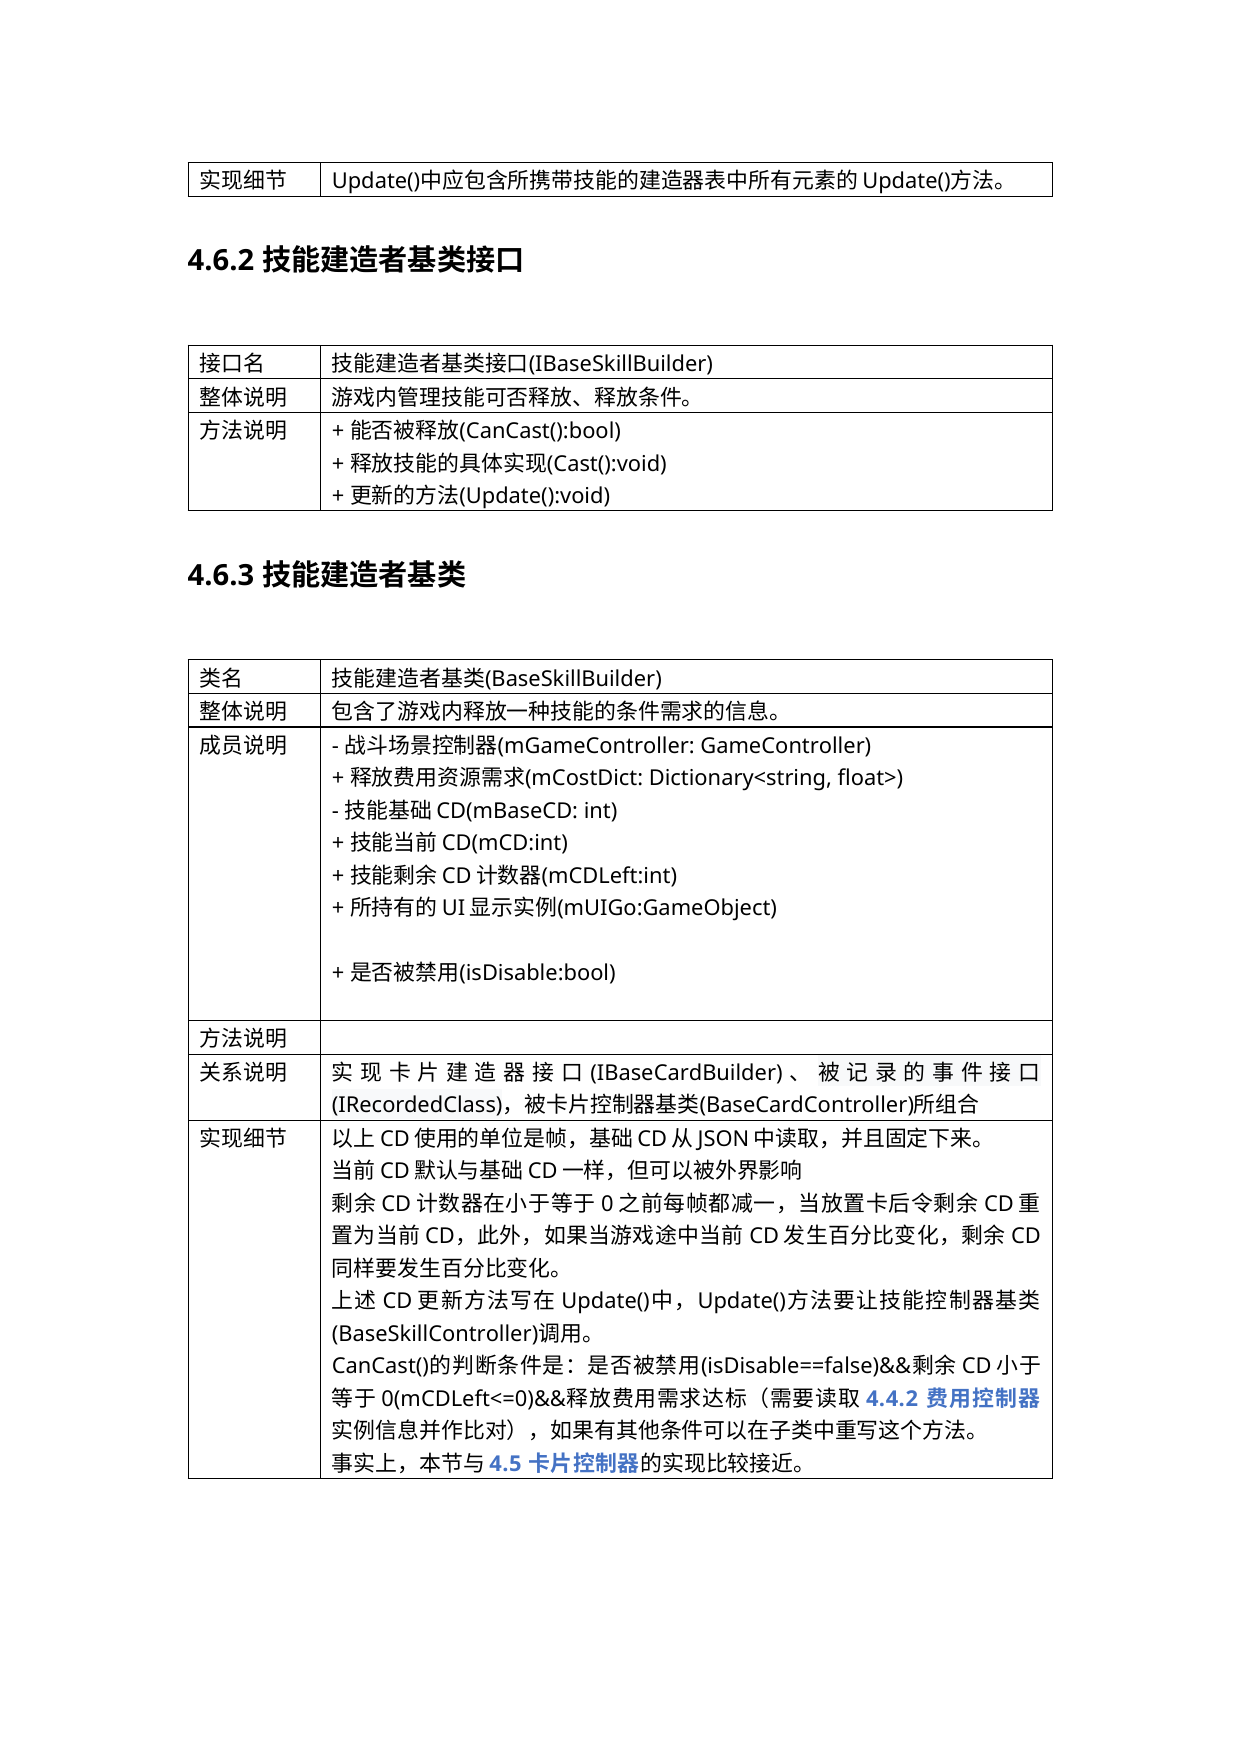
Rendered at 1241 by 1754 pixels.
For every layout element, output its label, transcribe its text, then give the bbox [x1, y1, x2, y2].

table_cell [321, 1021, 1052, 1053]
table_header 技能建造者基类(BaseSkillBuilder) [321, 660, 1052, 693]
table_header 类名 [189, 660, 320, 693]
subtitle 4.6.2 技能建造者基类接口 [187, 226, 1053, 291]
table_cell 整体说明 [189, 694, 320, 726]
table_cell 方法说明 [189, 1021, 320, 1053]
table_cell 游戏内管理技能可否释放、释放条件。 [321, 379, 1052, 412]
table_cell 实现细节 [189, 1121, 320, 1478]
subtitle 4.6.3 技能建造者基类 [187, 540, 1053, 605]
table_cell 关系说明 [189, 1055, 320, 1119]
table_cell 成员说明 [189, 728, 320, 1020]
table_cell + 能否被释放(CanCast():bool) + 释放技能的具体实现(Cast():void) + 更新的方法(Update():void) [321, 413, 1052, 510]
table_header 技能建造者基类接口(IBaseSkillBuilder) [321, 346, 1052, 378]
table_header 接口名 [189, 346, 320, 378]
table_cell - 战斗场景控制器(mGameController: GameController) + 释放费用资源需求(mCostDict: Dictionary<string, float>) - 技能基础CD(mBaseCD: int) + 技能当前CD(mCD:int) + 技能剩余CD计数器(mCDLeft:int) + 所持有的UI显示实例(mUIGo:GameObject) + 是否被禁用(isDisable:bool) [321, 728, 1052, 1020]
table_cell 实现细节 [189, 163, 320, 196]
table_cell 包含了游戏内释放一种技能的条件需求的信息。 [321, 694, 1052, 726]
table_cell 整体说明 [189, 379, 320, 412]
table_cell 方法说明 [189, 413, 320, 510]
table_cell 实现卡片建造器接口(IBaseCardBuilder)、被记录的事件接口(IRecordedClass)，被卡片控制器基类(BaseCardController)所组合 [321, 1055, 1052, 1119]
table_cell Update()中应包含所携带技能的建造器表中所有元素的Update()方法。 [321, 163, 1052, 196]
